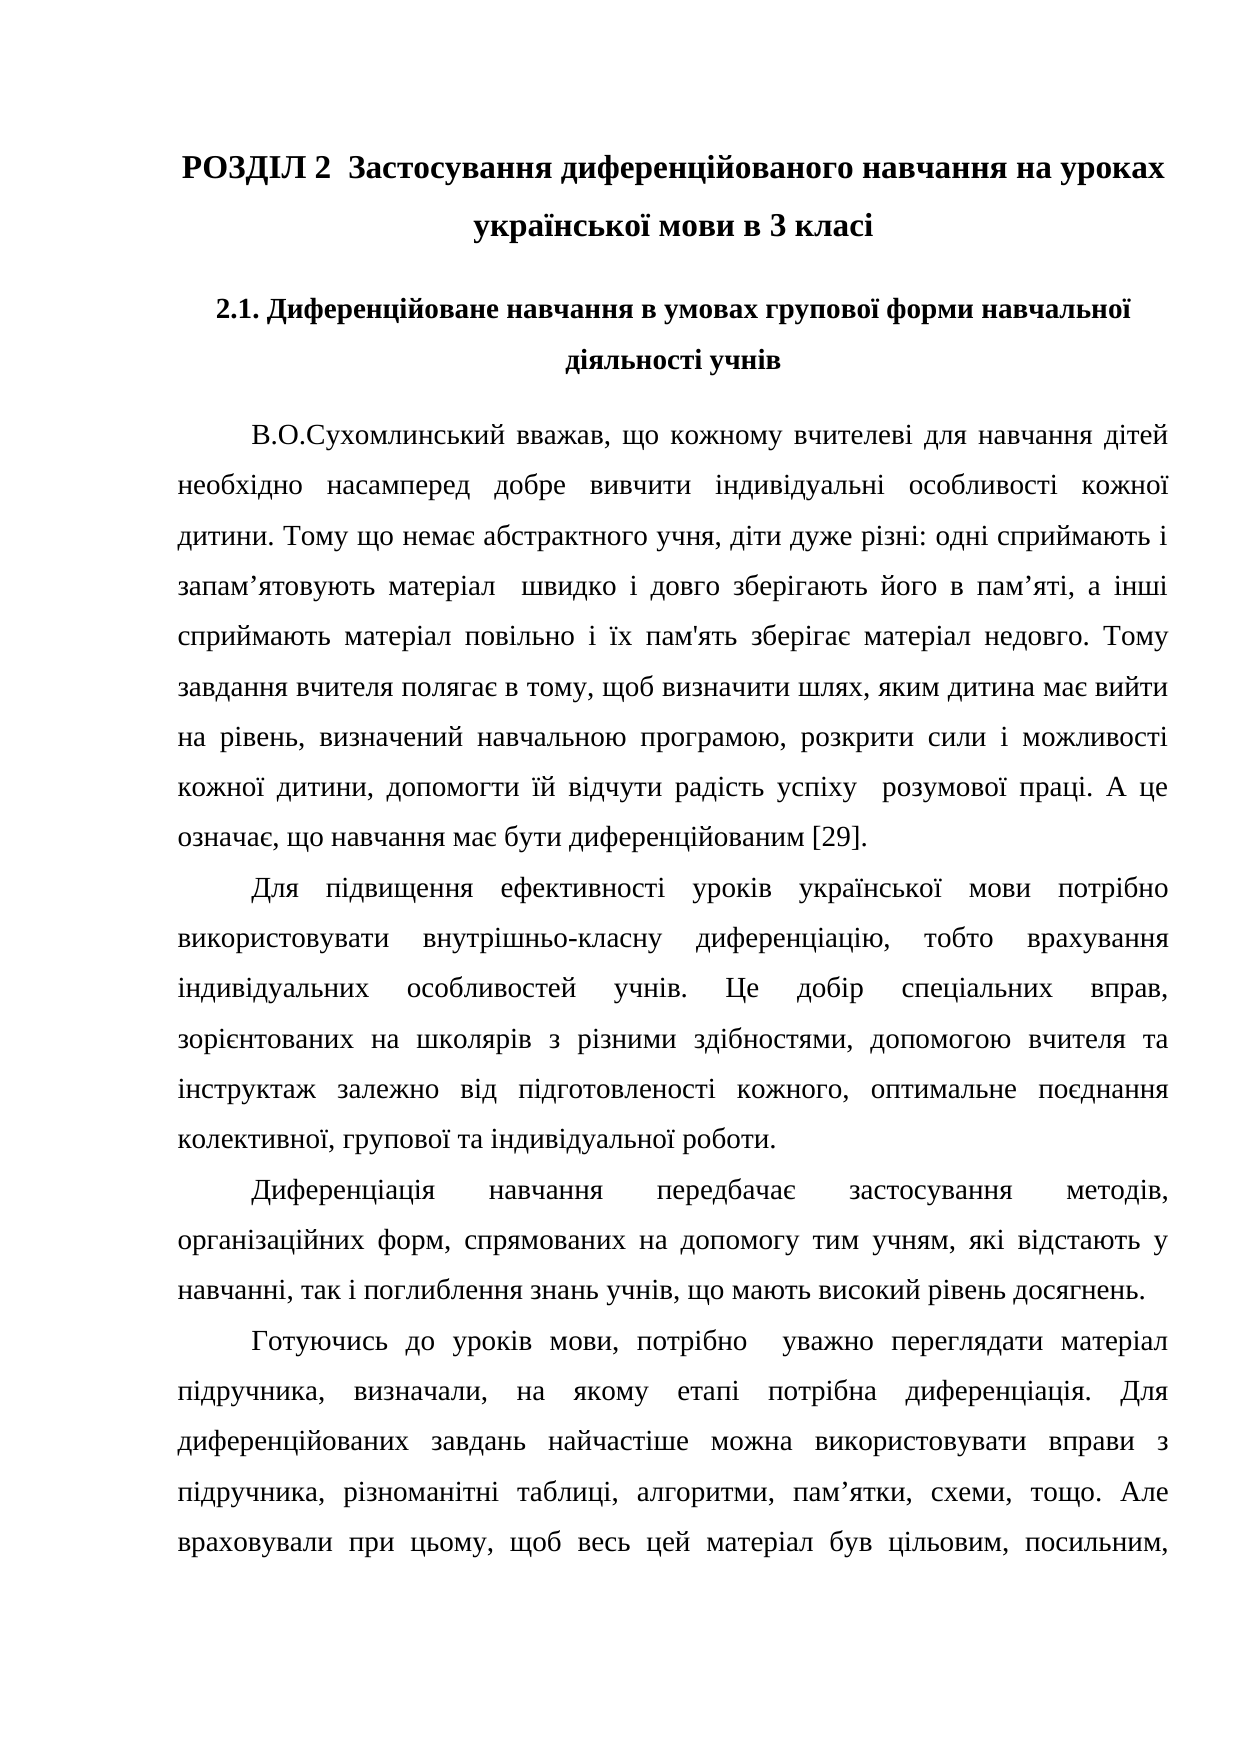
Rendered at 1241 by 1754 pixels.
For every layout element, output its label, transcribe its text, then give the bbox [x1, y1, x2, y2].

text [177, 1323, 1169, 1557]
subtitle РОЗДІЛ 2 Застосування диференційованого навчання на уроках української мови в 3 класі [177, 147, 1169, 243]
text Диференціація навчання передбачає застосування методів, організаційних форм, спрямованих на допомогу тим учням, які відстають у навчанні, так і поглиблення знань учнів, що мають високий рівень досягнень. [177, 1172, 1169, 1306]
text Для підвищення ефективності уроків української мови потрібно використовувати внутрішньо-класну диференціацію, тобто врахування індивідуальних особливостей учнів. Це добір спеціальних вправ, зорієнтованих на школярів з різними здібностями, допомогою вчителя та інструктаж залежно від підготовленості кожного, оптимальне поєднання колективної, групової та індивідуальної роботи. [177, 870, 1169, 1155]
text В.О.Сухомлинський вважав, що кожному вчителеві для навчання дітей необхідно насамперед добре вивчити індивідуальні особливості кожної дитини. Тому що немає абстрактного учня, діти дуже різні: одні сприймають і запам’ятовують матеріал швидко і довго зберігають його в пам’яті, а інші сприймають матеріал повільно і їх пам'ять зберігає матеріал недовго. Тому завдання вчителя полягає в тому, щоб визначити шлях, яким дитина має вийти на рівень, визначений навчальною програмою, розкрити сили і можливості кожної дитини, допомогти їй відчути радість успіху розумової праці. А це означає, що навчання має бути диференційованим [29]. [177, 417, 1169, 853]
subtitle 2.1. Диференційоване навчання в умовах групової форми навчальної діяльності учнів [177, 291, 1169, 375]
